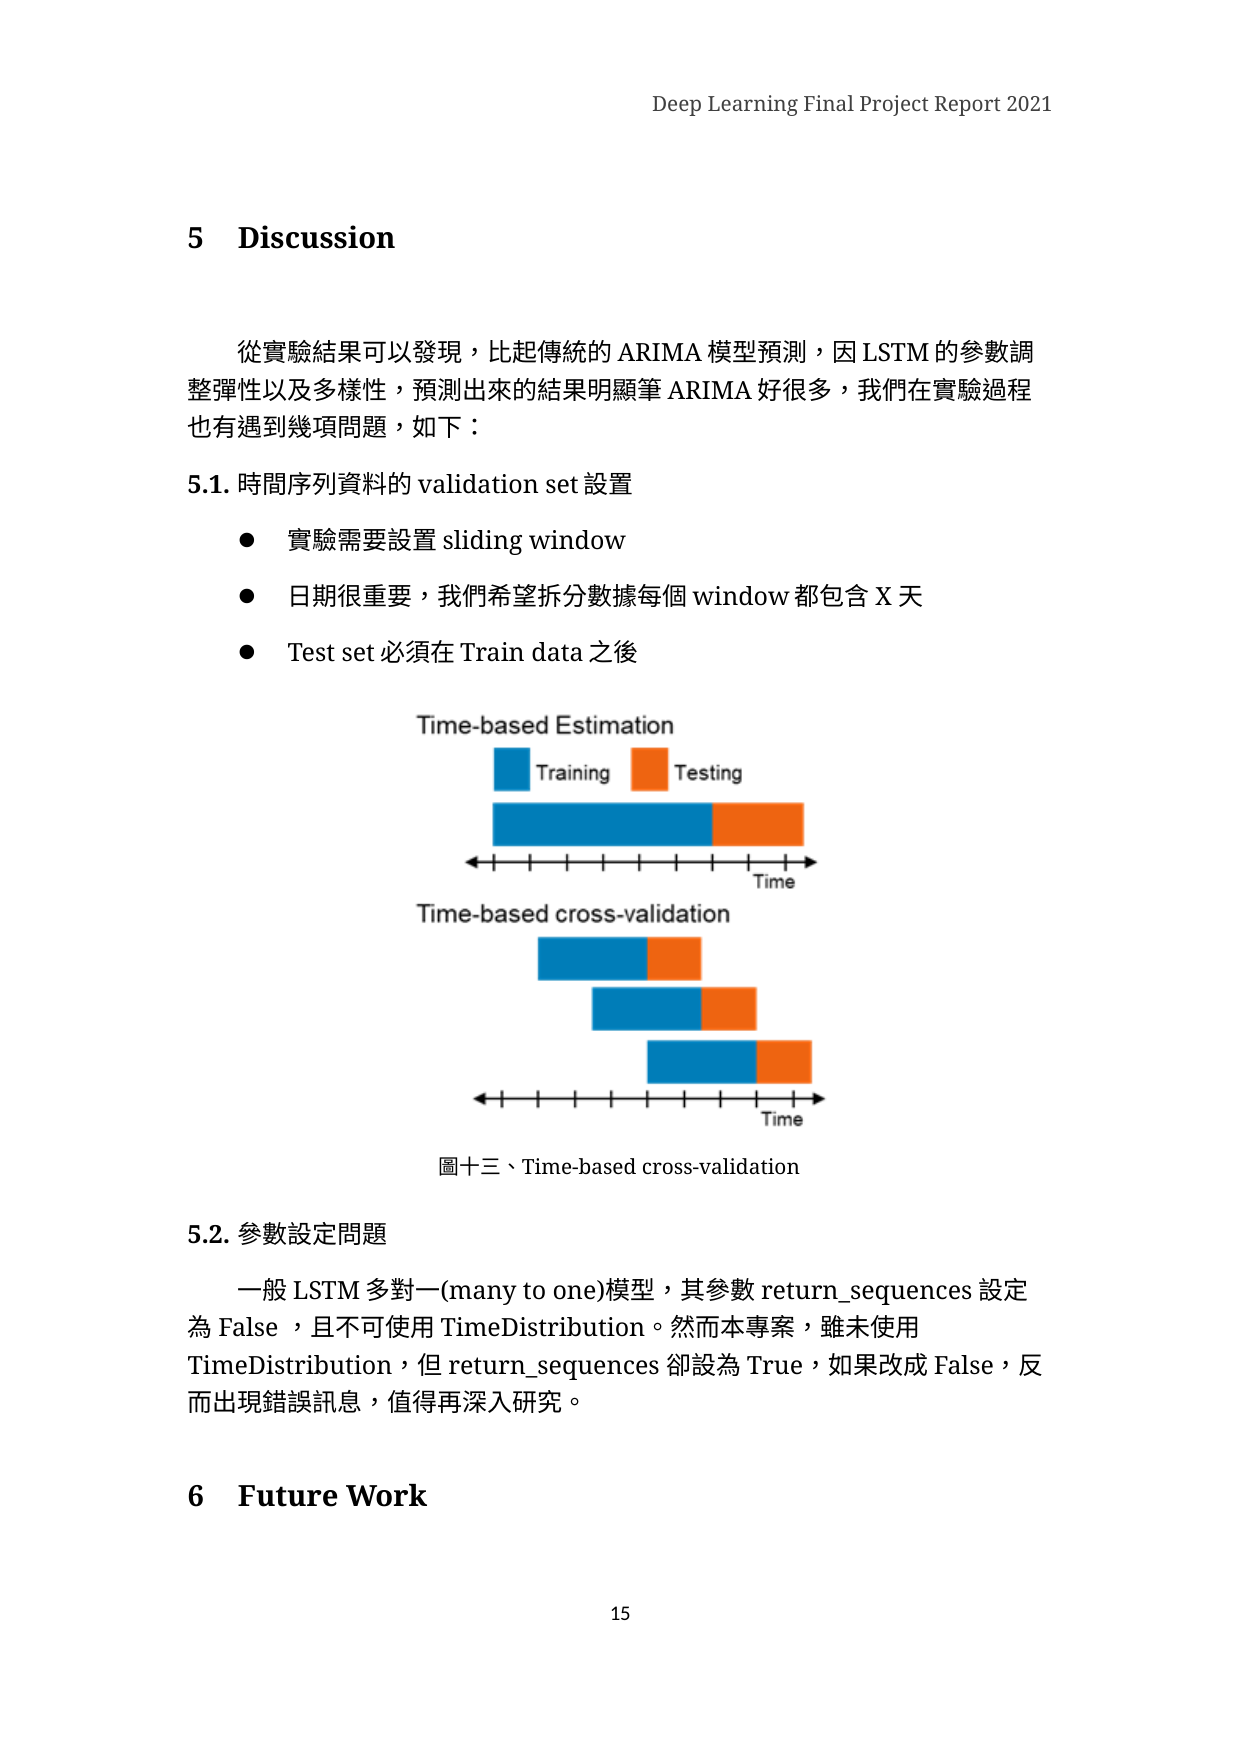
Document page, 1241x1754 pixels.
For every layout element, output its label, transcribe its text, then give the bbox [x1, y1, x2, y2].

list 時間序列資料的validation set設置 [187, 463, 1053, 501]
list 實驗需要設置sliding window [237, 520, 1053, 557]
picture [402, 701, 839, 1142]
text 從實驗結果可以發現，比起傳統的ARIMA模型預測，因LSTM的參數調整彈性以及多樣性，預測出來的結果明顯筆ARIMA好很多，我們在實驗過程也有遇到幾項問題，如下： [187, 332, 1053, 445]
text 一般LSTM多對一(many to one)模型，其參數 return_sequences 設定為 False ，且不可使用 TimeDistribution。然而本專案，雖未使用 TimeDistribution，但 return_sequences 卻設為 True，如果改成 False，反而出現錯誤訊息，值得再深入研究。 [187, 1270, 1053, 1420]
list Future Work [187, 1457, 1053, 1532]
list Discussion [187, 200, 1053, 275]
list Test set必須在Train data之後 [237, 632, 1053, 670]
list 日期很重要，我們希望拆分數據每個window都包含 X 天 [237, 576, 1053, 613]
